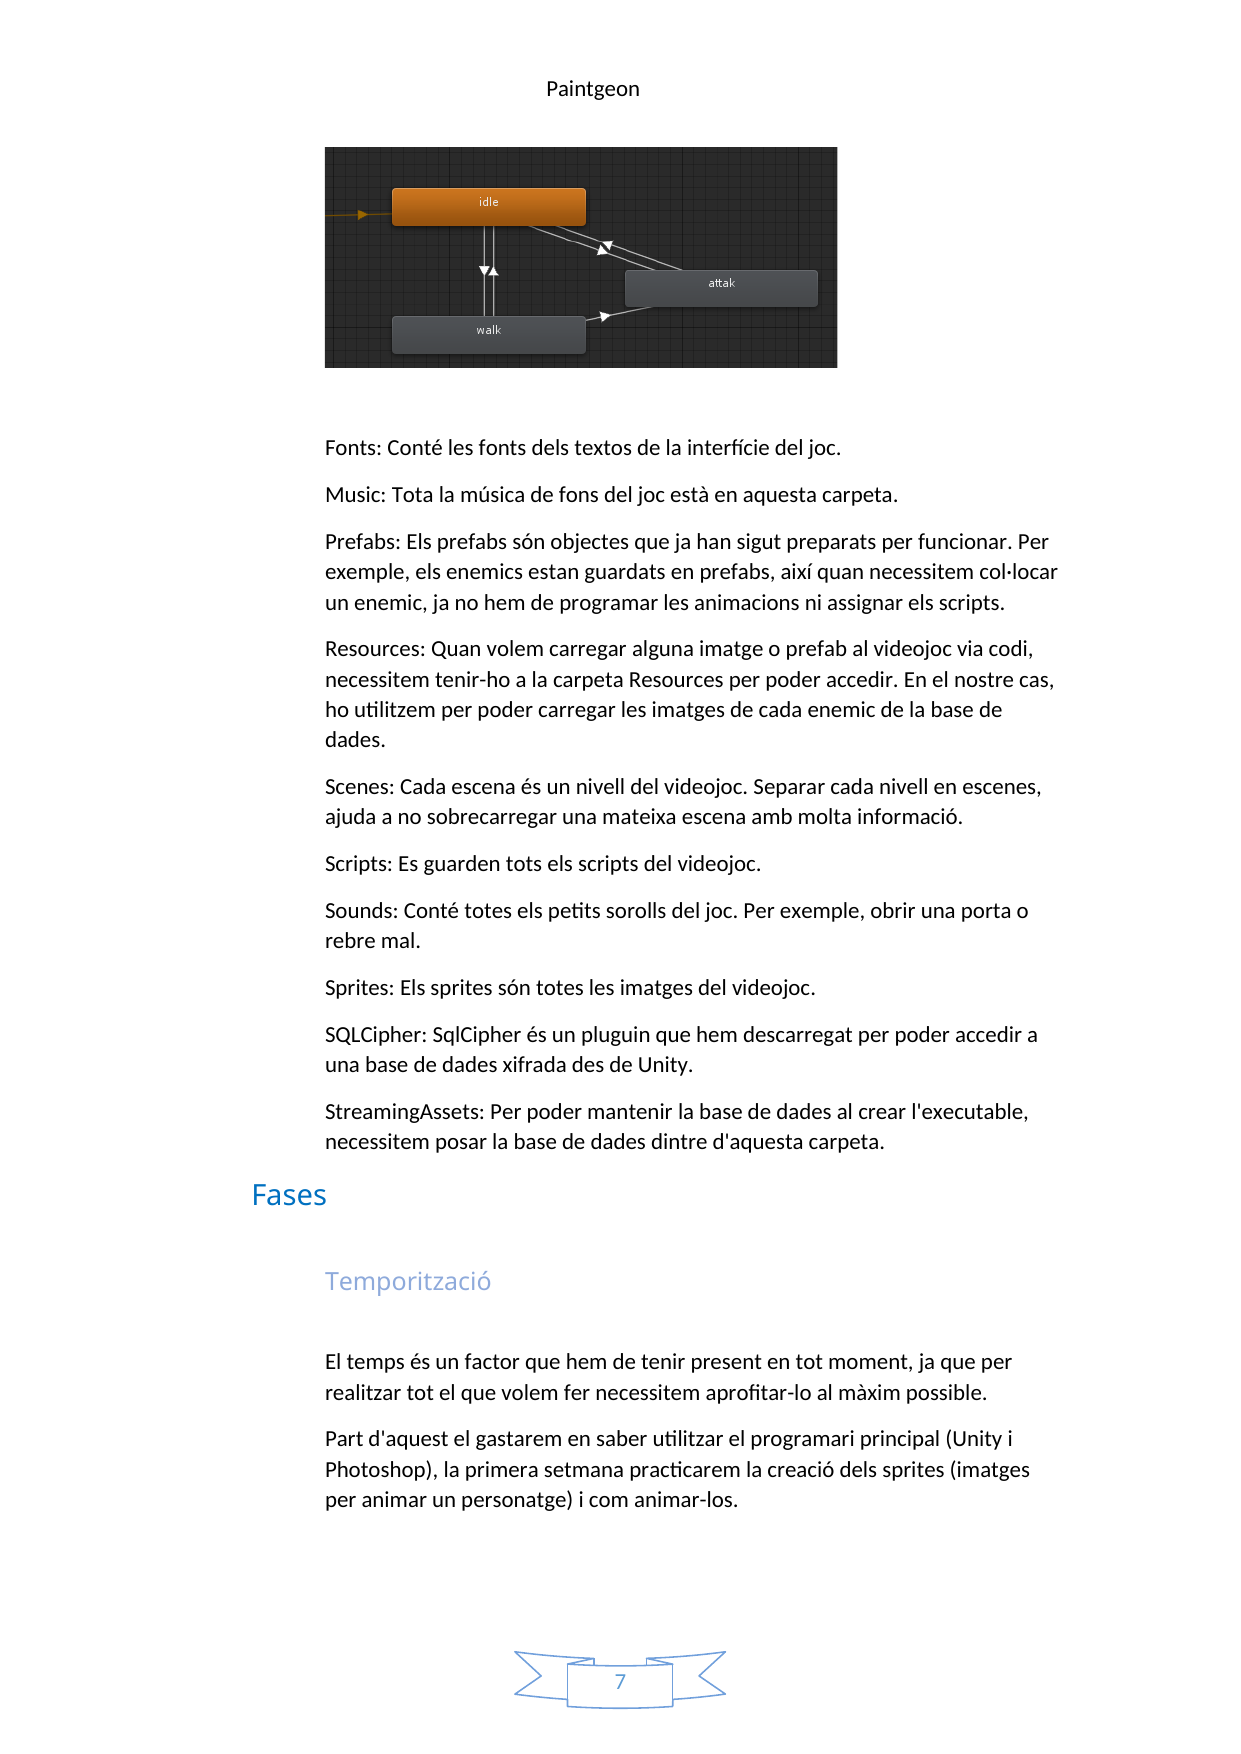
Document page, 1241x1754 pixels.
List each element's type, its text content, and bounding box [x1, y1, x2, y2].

text StreamingAssets: Per poder mantenir la base de dades al crear l'executable, necessitem posar la base de dades dintre d'aquesta carpeta. [325, 1097, 1063, 1155]
text Part d'aquest el gastarem en saber utilitzar el programari principal (Unity i Photoshop), la primera setmana practicarem la creació dels sprites (imatges per animar un personatge) i com animar-los. [325, 1424, 1063, 1513]
subtitle Fases [251, 1174, 1063, 1214]
text Prefabs: Els prefabs són objectes que ja han sigut preparats per funcionar. Per exemple, els enemics estan guardats en prefabs, així quan necessitem col·locar un enemic, ja no hem de programar les animacions ni assignar els scripts. [325, 527, 1063, 616]
text Sounds: Conté totes els petits sorolls del joc. Per exemple, obrir una porta o rebre mal. [325, 896, 1063, 954]
text Sprites: Els sprites són totes les imatges del videojoc. [325, 973, 1063, 1001]
text Resources: Quan volem carregar alguna imatge o prefab al videojoc via codi, necessitem tenir-ho a la carpeta Resources per poder accedir. En el nostre cas, ho utilitzem per poder carregar les imatges de cada enemic de la base de dades. [325, 634, 1063, 753]
text Scripts: Es guarden tots els scripts del videojoc. [325, 849, 1063, 877]
text Music: Tota la música de fons del joc està en aquesta carpeta. [325, 480, 1063, 508]
subtitle Temporització [325, 1264, 1063, 1298]
text Fonts: Conté les fonts dels textos de la interfície del joc. [325, 433, 1063, 461]
text Scenes: Cada escena és un nivell del videojoc. Separar cada nivell en escenes, ajuda a no sobrecarregar una mateixa escena amb molta informació. [325, 772, 1063, 830]
picture [324, 147, 838, 368]
text El temps és un factor que hem de tenir present en tot moment, ja que per realitzar tot el que volem fer necessitem aprofitar-lo al màxim possible. [325, 1347, 1063, 1406]
text SQLCipher: SqlCipher és un pluguin que hem descarregat per poder accedir a una base de dades xifrada des de Unity. [325, 1020, 1063, 1078]
